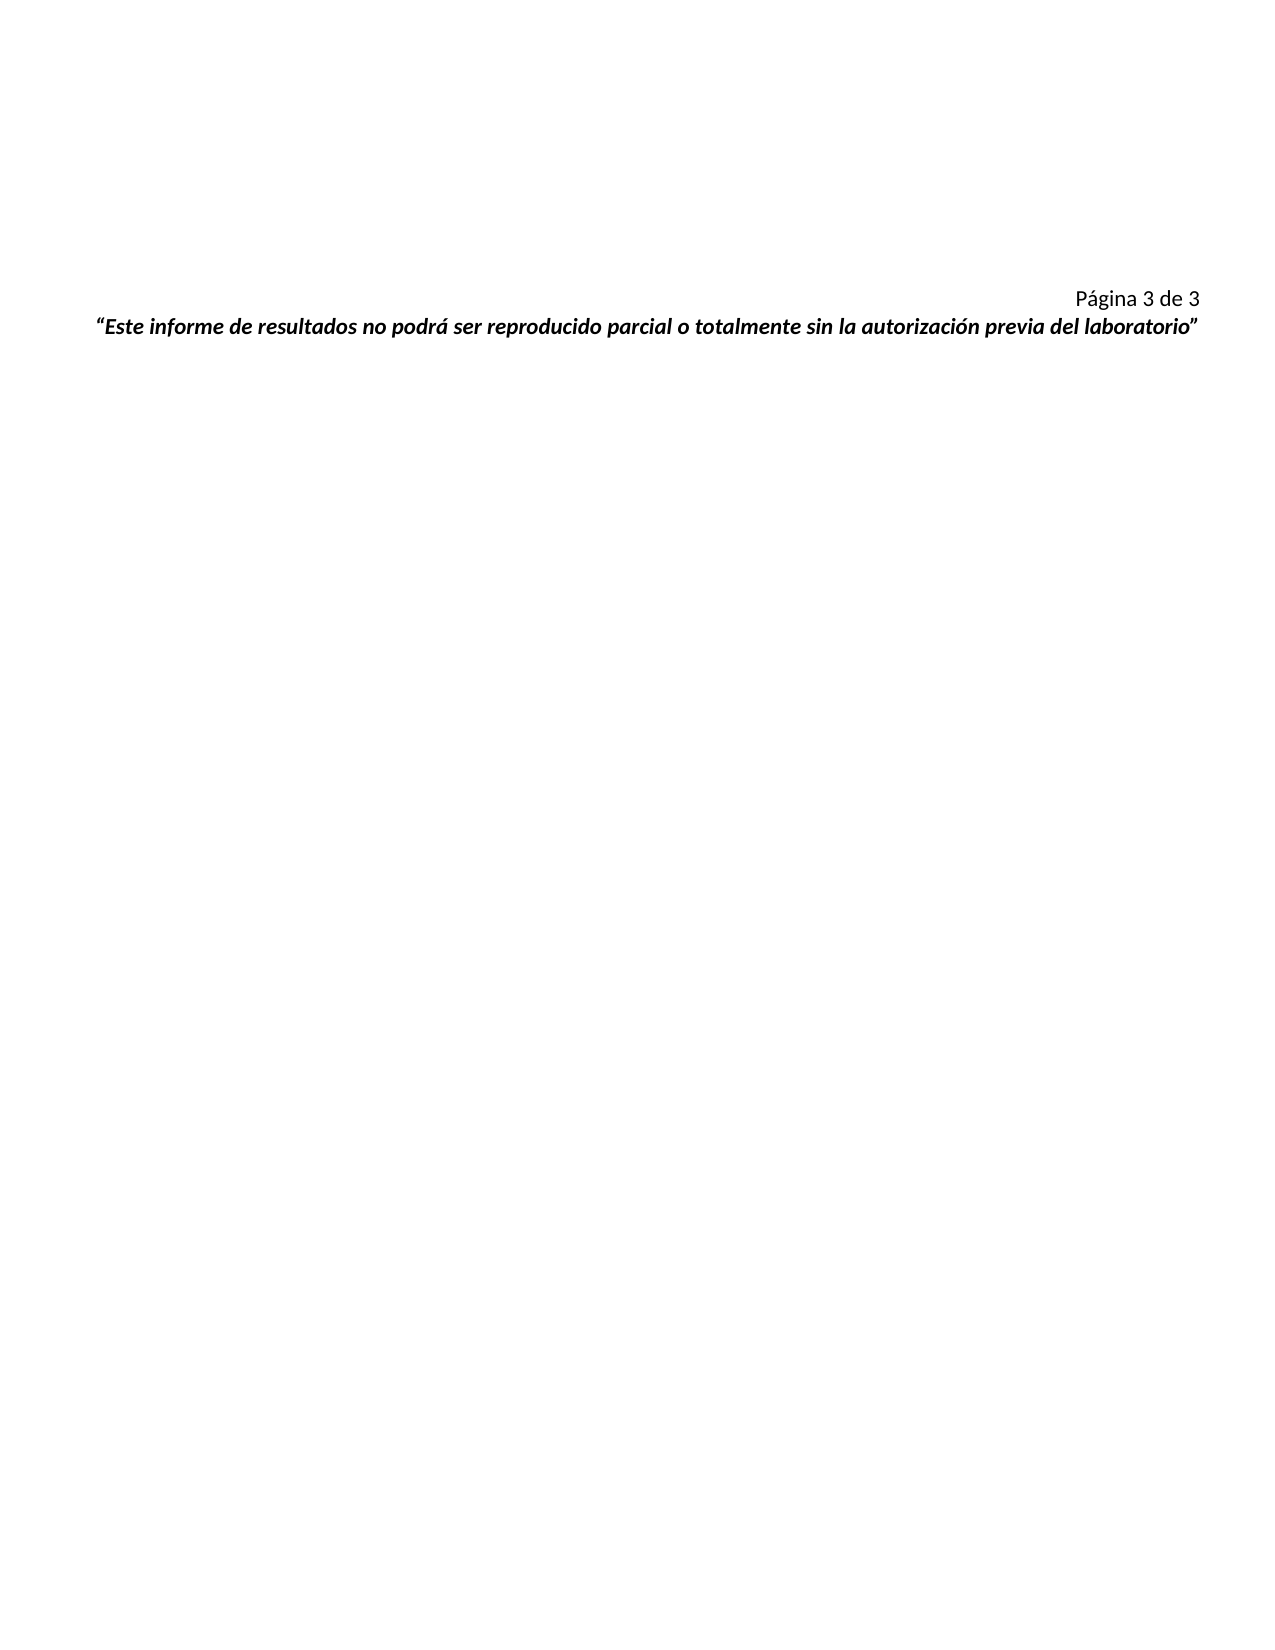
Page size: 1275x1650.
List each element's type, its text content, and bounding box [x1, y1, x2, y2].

text “Este informe de resultados no podrá ser reproducido parcial o totalmente sin la autorización previa del laboratorio” [37, 312, 1200, 340]
text Página 3 de 3 [37, 284, 1201, 312]
